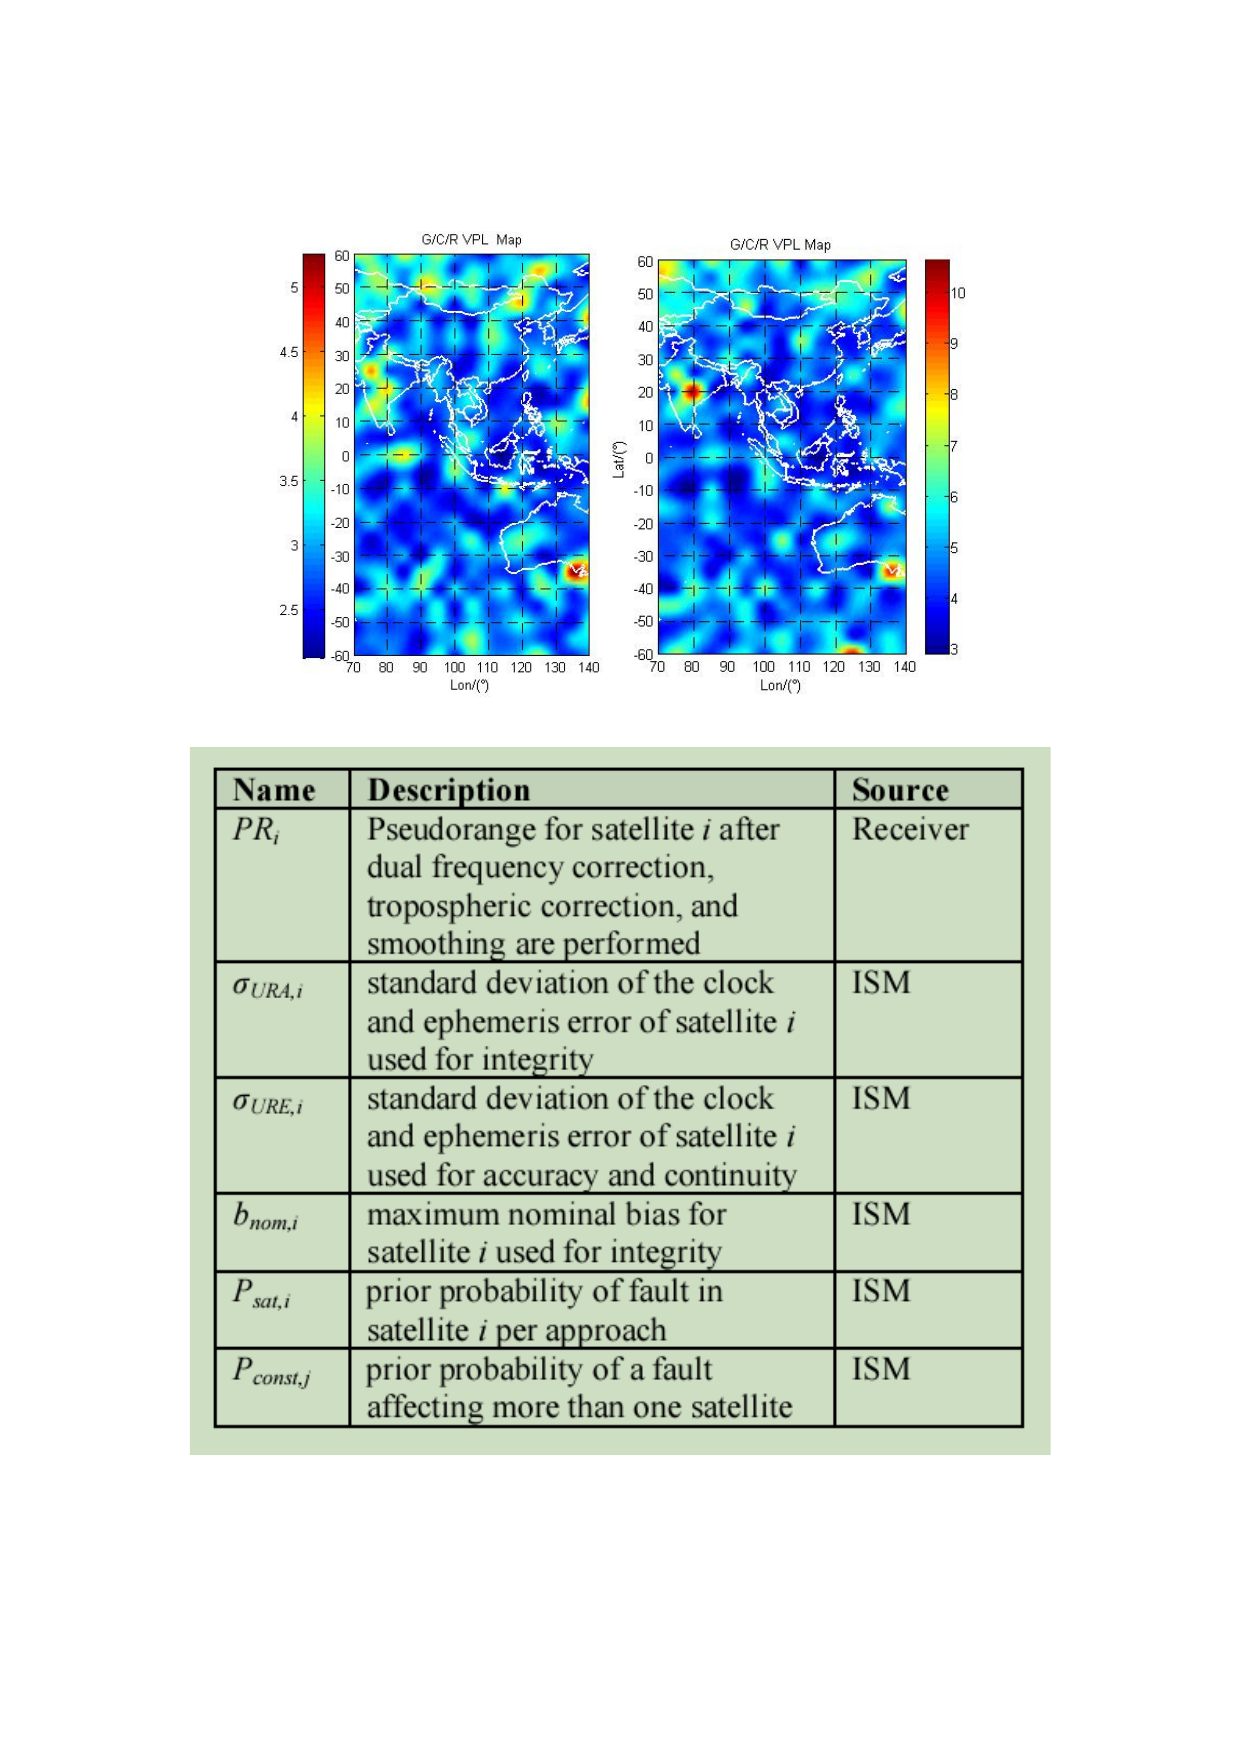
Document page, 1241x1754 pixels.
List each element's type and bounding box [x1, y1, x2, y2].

picture [189, 747, 1051, 1455]
picture [274, 227, 966, 700]
